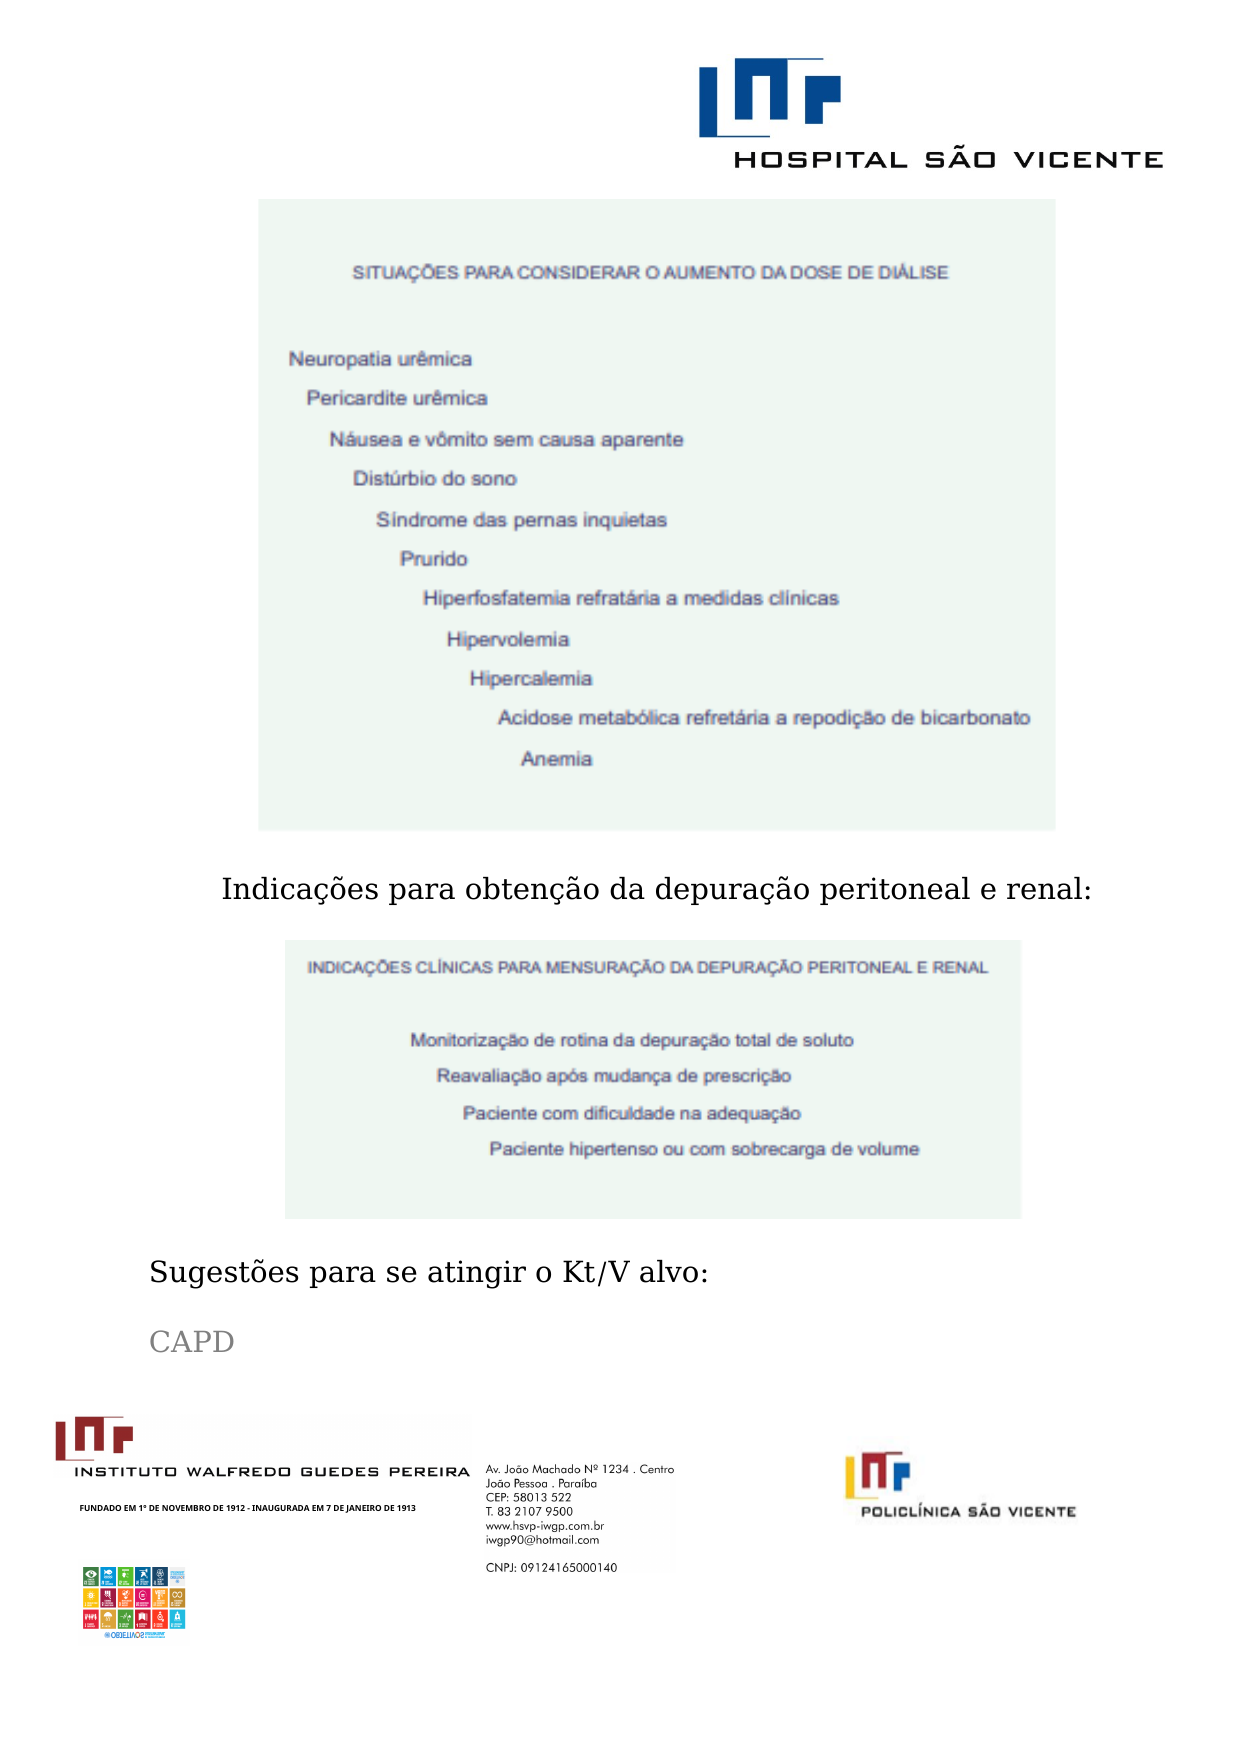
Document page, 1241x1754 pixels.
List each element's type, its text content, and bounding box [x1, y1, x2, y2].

picture [53, 1414, 472, 1477]
text Sugestões para se atingir o Kt/V alvo: [149, 1254, 1165, 1289]
picture [483, 1462, 676, 1572]
picture [285, 940, 1029, 1219]
picture [694, 54, 1166, 172]
picture [842, 1436, 1079, 1530]
picture [78, 1559, 190, 1646]
picture [258, 199, 1056, 836]
text CAPD [149, 1324, 1165, 1359]
text Indicações para obtenção da depuração peritoneal e renal: [149, 871, 1165, 906]
